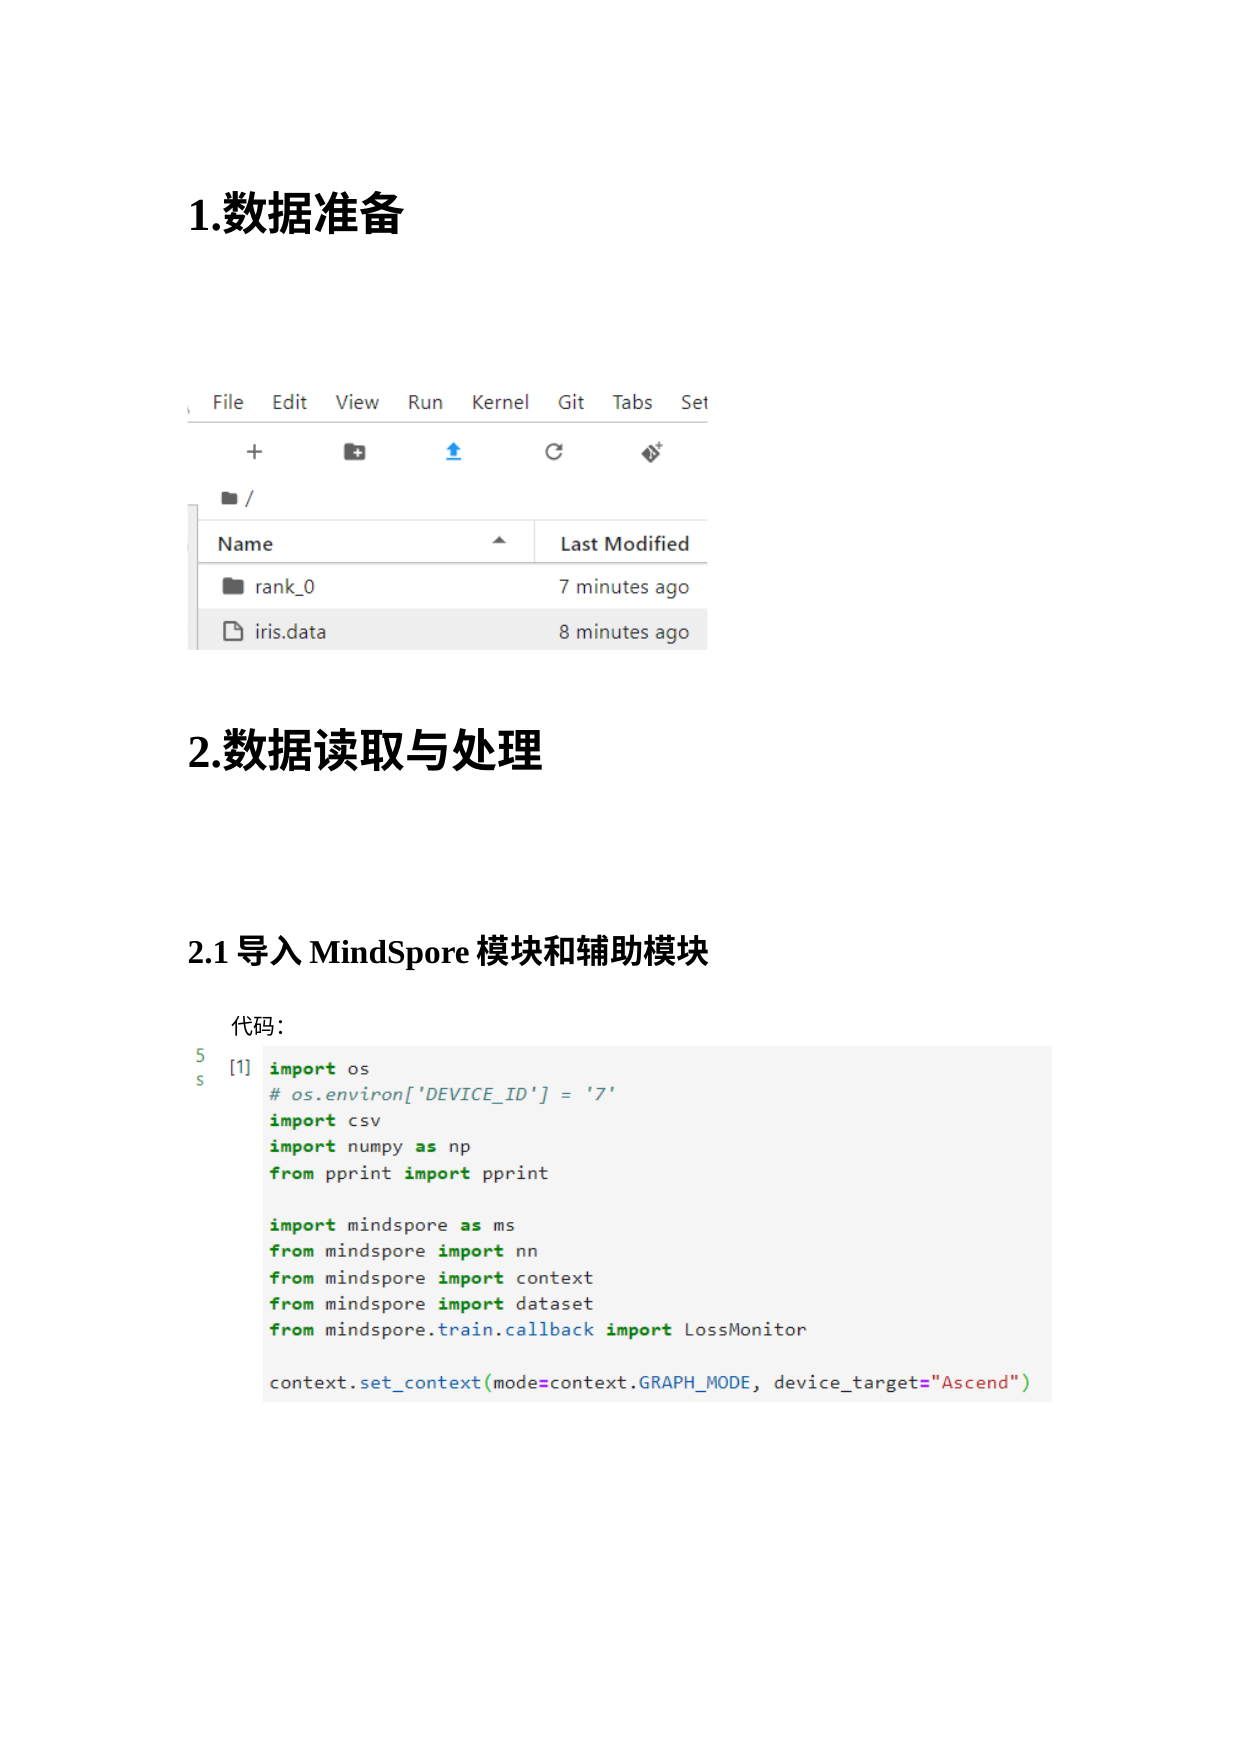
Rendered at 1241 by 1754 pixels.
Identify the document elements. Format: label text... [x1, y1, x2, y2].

text 代码： [187, 1008, 1053, 1041]
subtitle 2.数据读取与处理 [187, 699, 1053, 796]
picture [187, 1041, 1052, 1407]
picture [187, 379, 708, 650]
subtitle 2.1导入MindSpore模块和辅助模块 [187, 916, 1053, 981]
subtitle 1.数据准备 [187, 162, 1053, 259]
